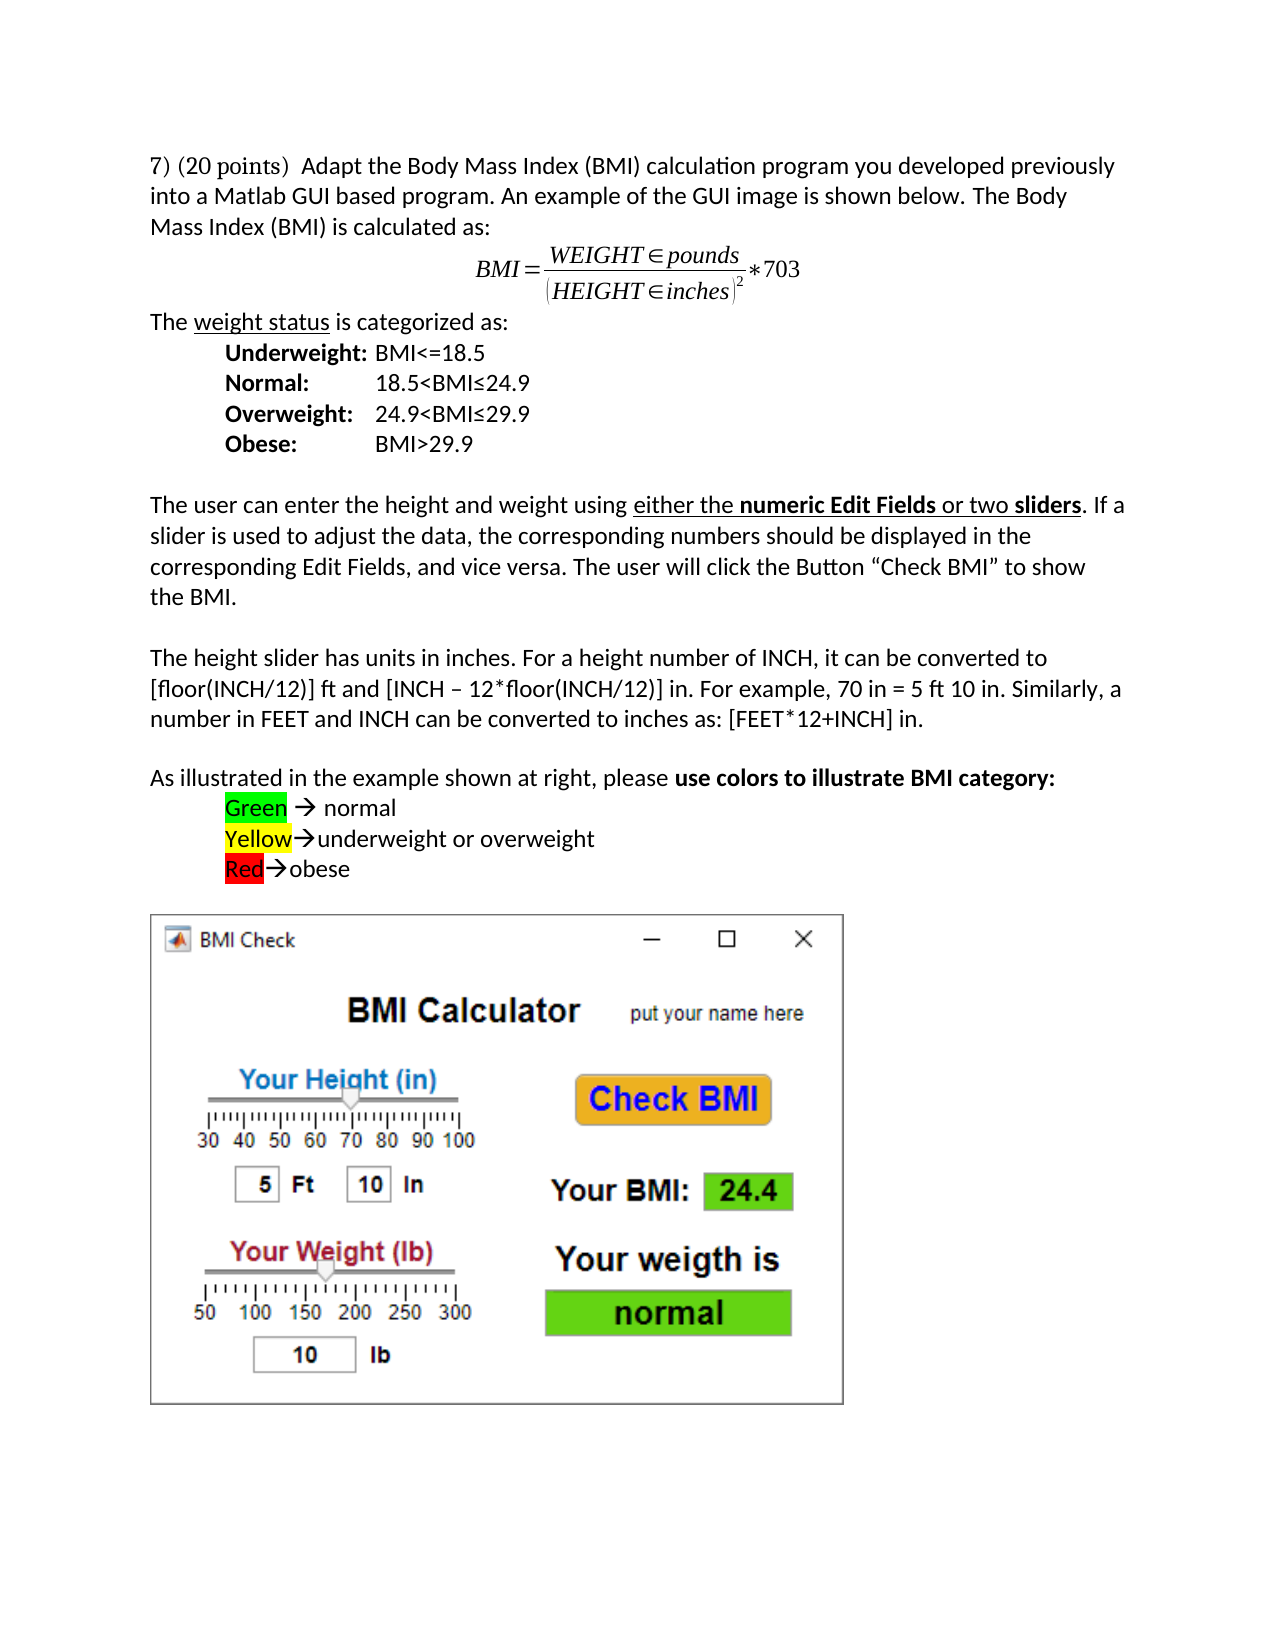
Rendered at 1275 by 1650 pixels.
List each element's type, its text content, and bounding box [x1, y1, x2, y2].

text Green normal [287, 792, 1125, 823]
text Overweight: 24.9<BMI≤29.9 [225, 398, 1125, 428]
text Obese: BMI>29.9 [225, 428, 1125, 459]
text As illustrated in the example shown at right, please use colors to illustrate BMI category: [150, 762, 1125, 792]
text The weight status is categorized as: [150, 306, 1125, 337]
text The user can enter the height and weight using either the numeric Edit Fields or two sliders. If a slider is used to adjust the data, the corresponding numbers should be displayed in the corresponding Edit Fields, and vice versa. The user will click the Button “Check BMI” to show the BMI. [150, 489, 1125, 612]
picture [150, 914, 844, 1405]
text Normal: 18.5<BMI≤24.9 [225, 367, 1125, 398]
text The height slider has units in inches. For a height number of INCH, it can be converted to [floor(INCH/12)] ft and [INCH – 12*floor(INCH/12)] in. For example, 70 in = 5 ft 10 in. Similarly, a number in FEET and INCH can be converted to inches as: [FEET*12+INCH] in. [150, 642, 1125, 734]
text Yellowunderweight or overweight [292, 823, 1125, 853]
text Redobese [264, 853, 1125, 884]
text Underweight: BMI<=18.5 [225, 337, 1125, 367]
text 7) (20 points) Adapt the Body Mass Index (BMI) calculation program you developed previously into a Matlab GUI based program. An example of the GUI image is shown below. The Body Mass Index (BMI) is calculated as: [150, 150, 1125, 242]
